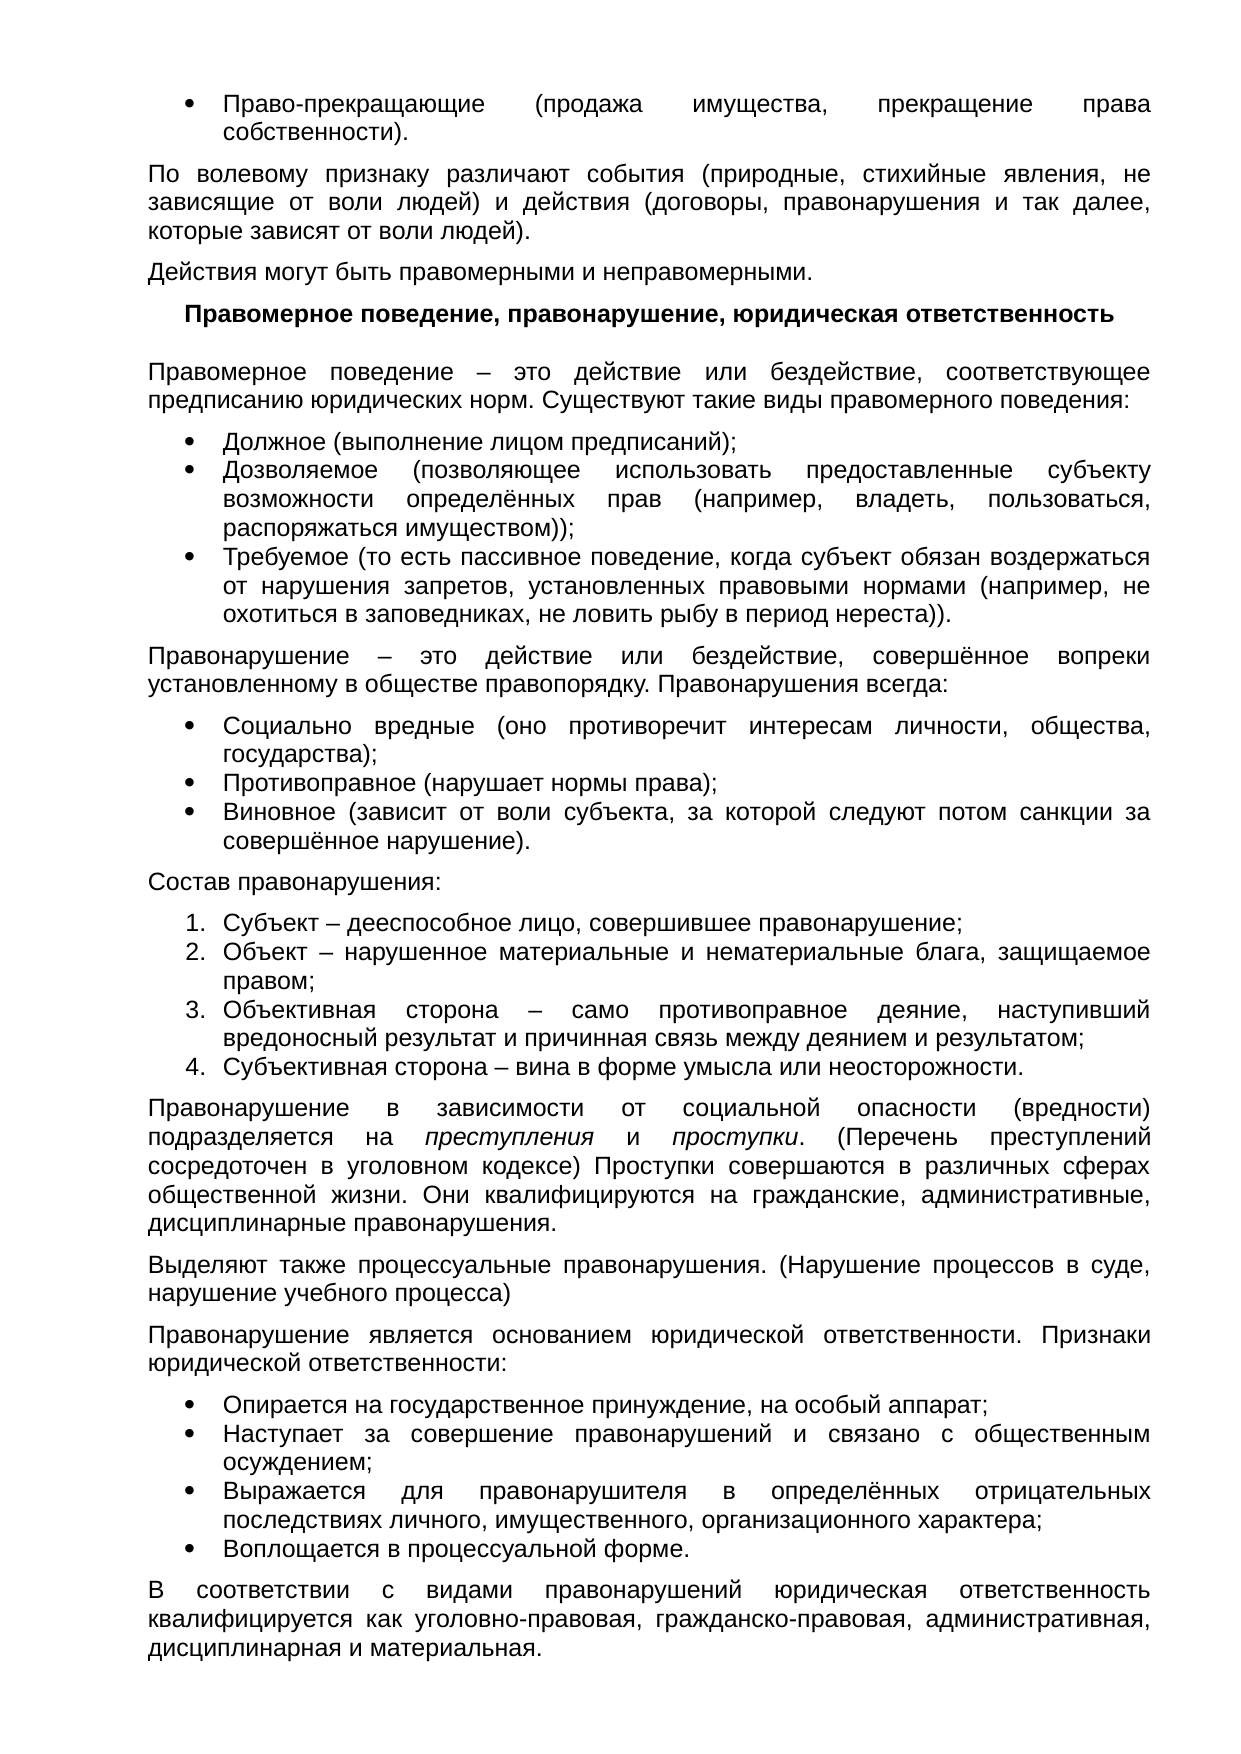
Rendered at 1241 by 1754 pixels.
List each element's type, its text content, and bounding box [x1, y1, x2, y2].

list Субъект – дееспособное лицо, совершившее правонарушение; [185, 966, 1152, 995]
list Должное (выполнение лицом предписаний); [185, 484, 1152, 513]
list Право-изменяющие (обмен жилой площадью); [185, 117, 1152, 146]
list Объект – нарушенное материальные и нематериальные блага, защищаемое правом; [185, 995, 1152, 1052]
list Правообразующие (заключение трудовых договоров); [185, 88, 1152, 117]
text Правомерное поведение – это действие или бездействие, соответствующее предписанию юридических норм. Существуют такие виды правомерного поведения: [148, 414, 1152, 472]
list Социально вредные (оно противоречит интересам личности, общества, государства); [185, 768, 1152, 826]
text Правонарушение является основанием юридической ответственности. Признаки юридической ответственности: [148, 1377, 1152, 1435]
list Субъективная сторона – вина в форме умысла или неосторожности. [185, 1110, 1152, 1139]
text Состав правонарушения: [148, 925, 1152, 954]
text Действия могут быть правомерными и неправомерными. [148, 315, 1152, 344]
list Дозволяемое (позволяющее использовать предоставленные субъекту возможности определённых прав (например, владеть, пользоваться, распоряжаться имуществом)); [185, 513, 1152, 599]
text Выделяют также процессуальные правонарушения. (Нарушение процессов в суде, нарушение учебного процесса) [148, 1307, 1152, 1365]
list Право-прекращающие (продажа имущества, прекращение права собственности). [185, 146, 1152, 204]
list Воплощается в процессуальной форме. [185, 1591, 1152, 1620]
text По волевому признаку различают события (природные, стихийные явления, не зависящие от воли людей) и действия (договоры, правонарушения и так далее, которые зависят от воли людей). [148, 216, 1152, 303]
text Правонарушение в зависимости от социальной опасности (вредности) подразделяется на преступления и проступки. (Перечень преступлений сосредоточен в уголовном кодексе) Проступки совершаются в различных сферах общественной жизни. Они квалифицируются на гражданские, административные, дисциплинарные правонарушения. [148, 1151, 1152, 1295]
list Противоправное (нарушает нормы права); [185, 826, 1152, 855]
list Виновное (зависит от воли субъекта, за которой следуют потом санкции за совершённое нарушение). [185, 855, 1152, 912]
list Требуемое (то есть пассивное поведение, когда субъект обязан воздержаться от нарушения запретов, установленных правовыми нормами (например, не охотиться в заповедниках, не ловить рыбу в период нереста)). [185, 599, 1152, 686]
text Правонарушение – это действие или бездействие, совершённое вопреки установленному в обществе правопорядку. Правонарушения всегда: [148, 698, 1152, 756]
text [148, 1633, 1152, 1662]
list Выражается для правонарушителя в определённых отрицательных последствиях личного, имущественного, организационного характера; [185, 1534, 1152, 1591]
list Наступает за совершение правонарушений и связано с общественным осуждением; [185, 1476, 1152, 1534]
list Опирается на государственное принуждение, на особый аппарат; [185, 1447, 1152, 1476]
subtitle Правомерное поведение, правонарушение, юридическая ответственность [148, 356, 1152, 385]
list Объективная сторона – само противоправное деяние, наступивший вредоносный результат и причинная связь между деянием и результатом; [185, 1052, 1152, 1110]
